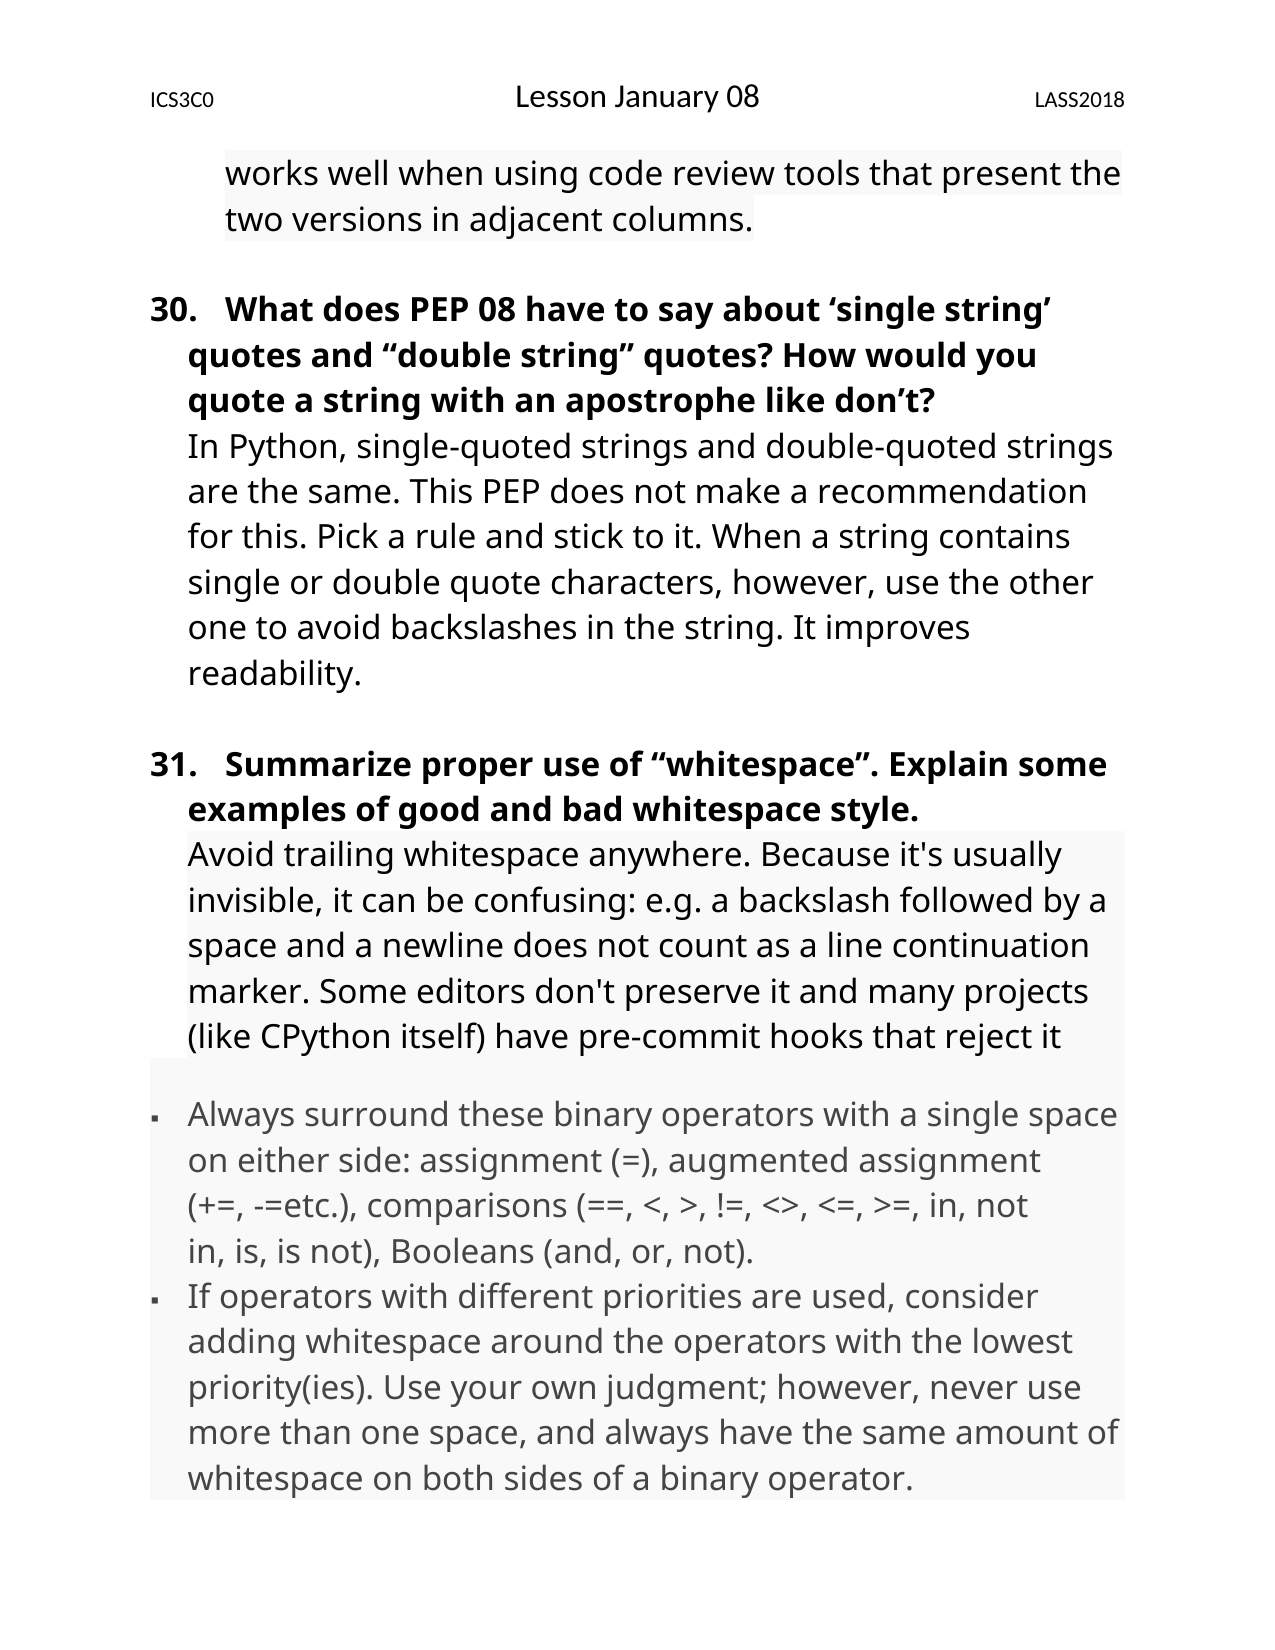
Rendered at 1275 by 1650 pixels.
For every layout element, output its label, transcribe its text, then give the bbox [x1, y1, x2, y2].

list If operators with different priorities are used, consider adding whitespace around the operators with the lowest priority(ies). Use your own judgment; however, never use more than one space, and always have the same amount of whitespace on both sides of a binary operator. [150, 1273, 1125, 1500]
text In Python, single-quoted strings and double-quoted strings are the same. This PEP does not make a recommendation for this. Pick a rule and stick to it. When a string contains single or double quote characters, however, use the other one to avoid backslashes in the string. It improves readability. [187, 422, 1125, 695]
text Avoid trailing whitespace anywhere. Because it's usually invisible, it can be confusing: e.g. a backslash followed by a space and a newline does not count as a line continuation marker. Some editors don't preserve it and many projects (like CPython itself) have pre-commit hooks that reject it [187, 831, 1125, 1058]
list What does PEP 08 have to say about ‘single string’ quotes and “double string” quotes? How would you quote a string with an apostrophe like don’t? [150, 286, 1125, 422]
list Summarize proper use of “whitespace”. Explain some examples of good and bad whitespace style. [150, 740, 1125, 831]
list Always surround these binary operators with a single space on either side: assignment (=), augmented assignment (+=, -=etc.), comparisons (==, <, >, !=, <>, <=, >=, in, not in, is, is not), Booleans (and, or, not). [150, 1091, 1125, 1273]
